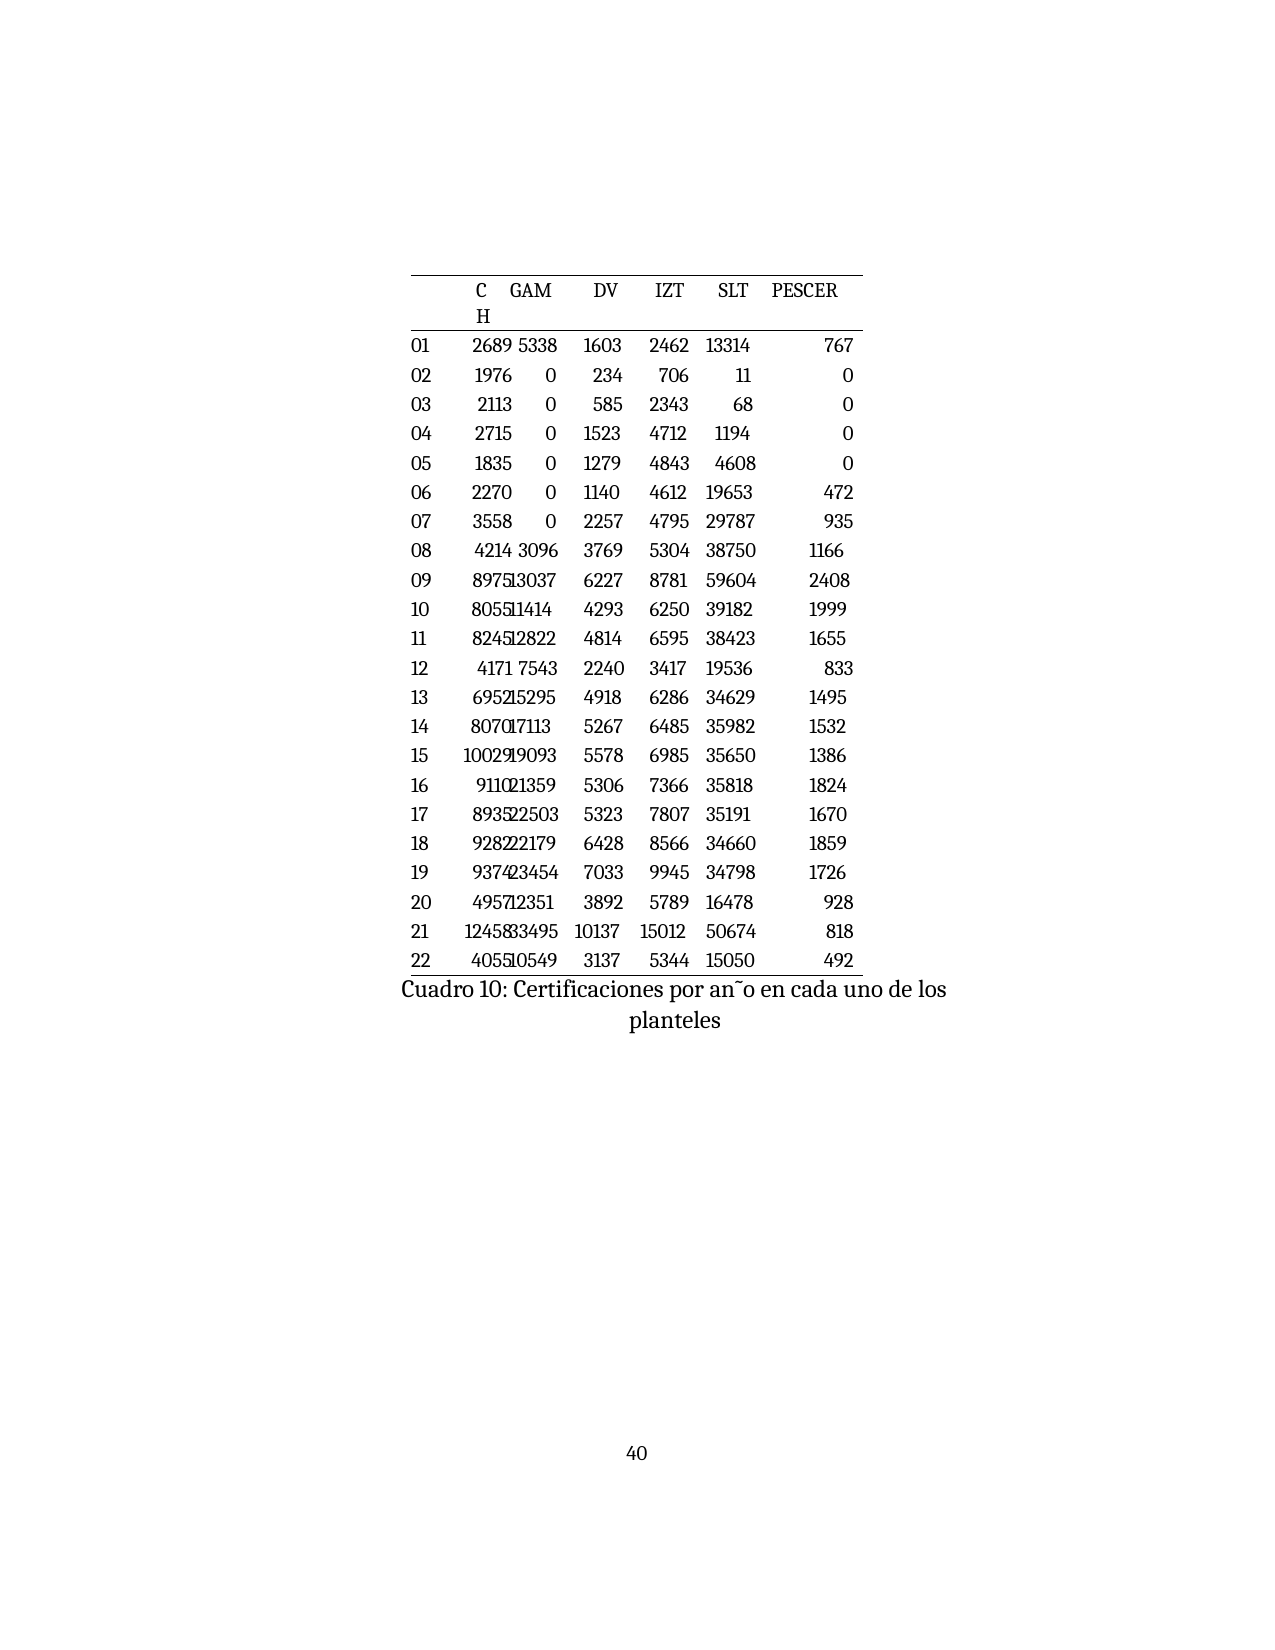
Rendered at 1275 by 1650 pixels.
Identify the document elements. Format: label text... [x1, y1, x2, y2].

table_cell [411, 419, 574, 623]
text Cuadro 10: Certificaciones por an˜o en cada uno de los planteles [353, 975, 995, 1035]
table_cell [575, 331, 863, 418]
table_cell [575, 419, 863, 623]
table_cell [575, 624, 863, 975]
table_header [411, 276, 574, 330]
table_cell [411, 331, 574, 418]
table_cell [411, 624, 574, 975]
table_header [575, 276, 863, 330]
